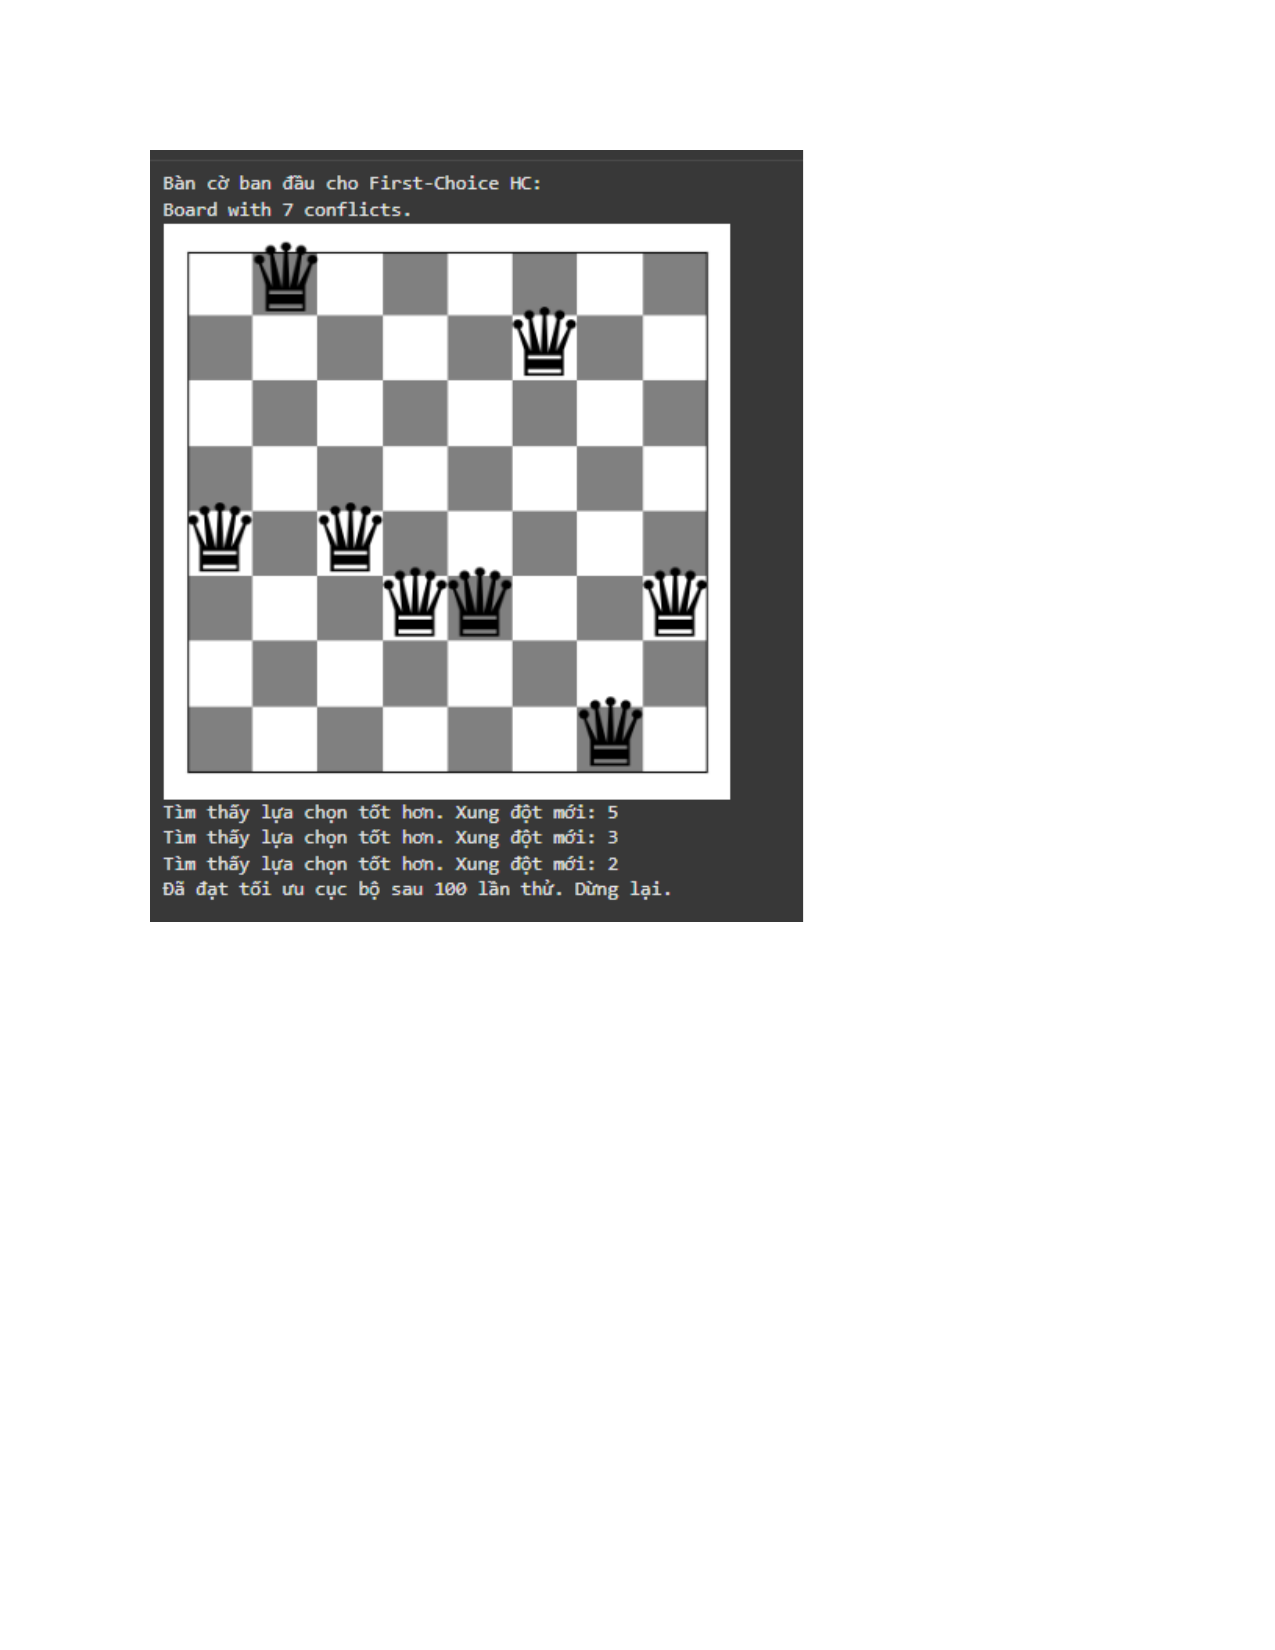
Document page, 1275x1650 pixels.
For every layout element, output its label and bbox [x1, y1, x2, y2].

picture [150, 150, 804, 922]
